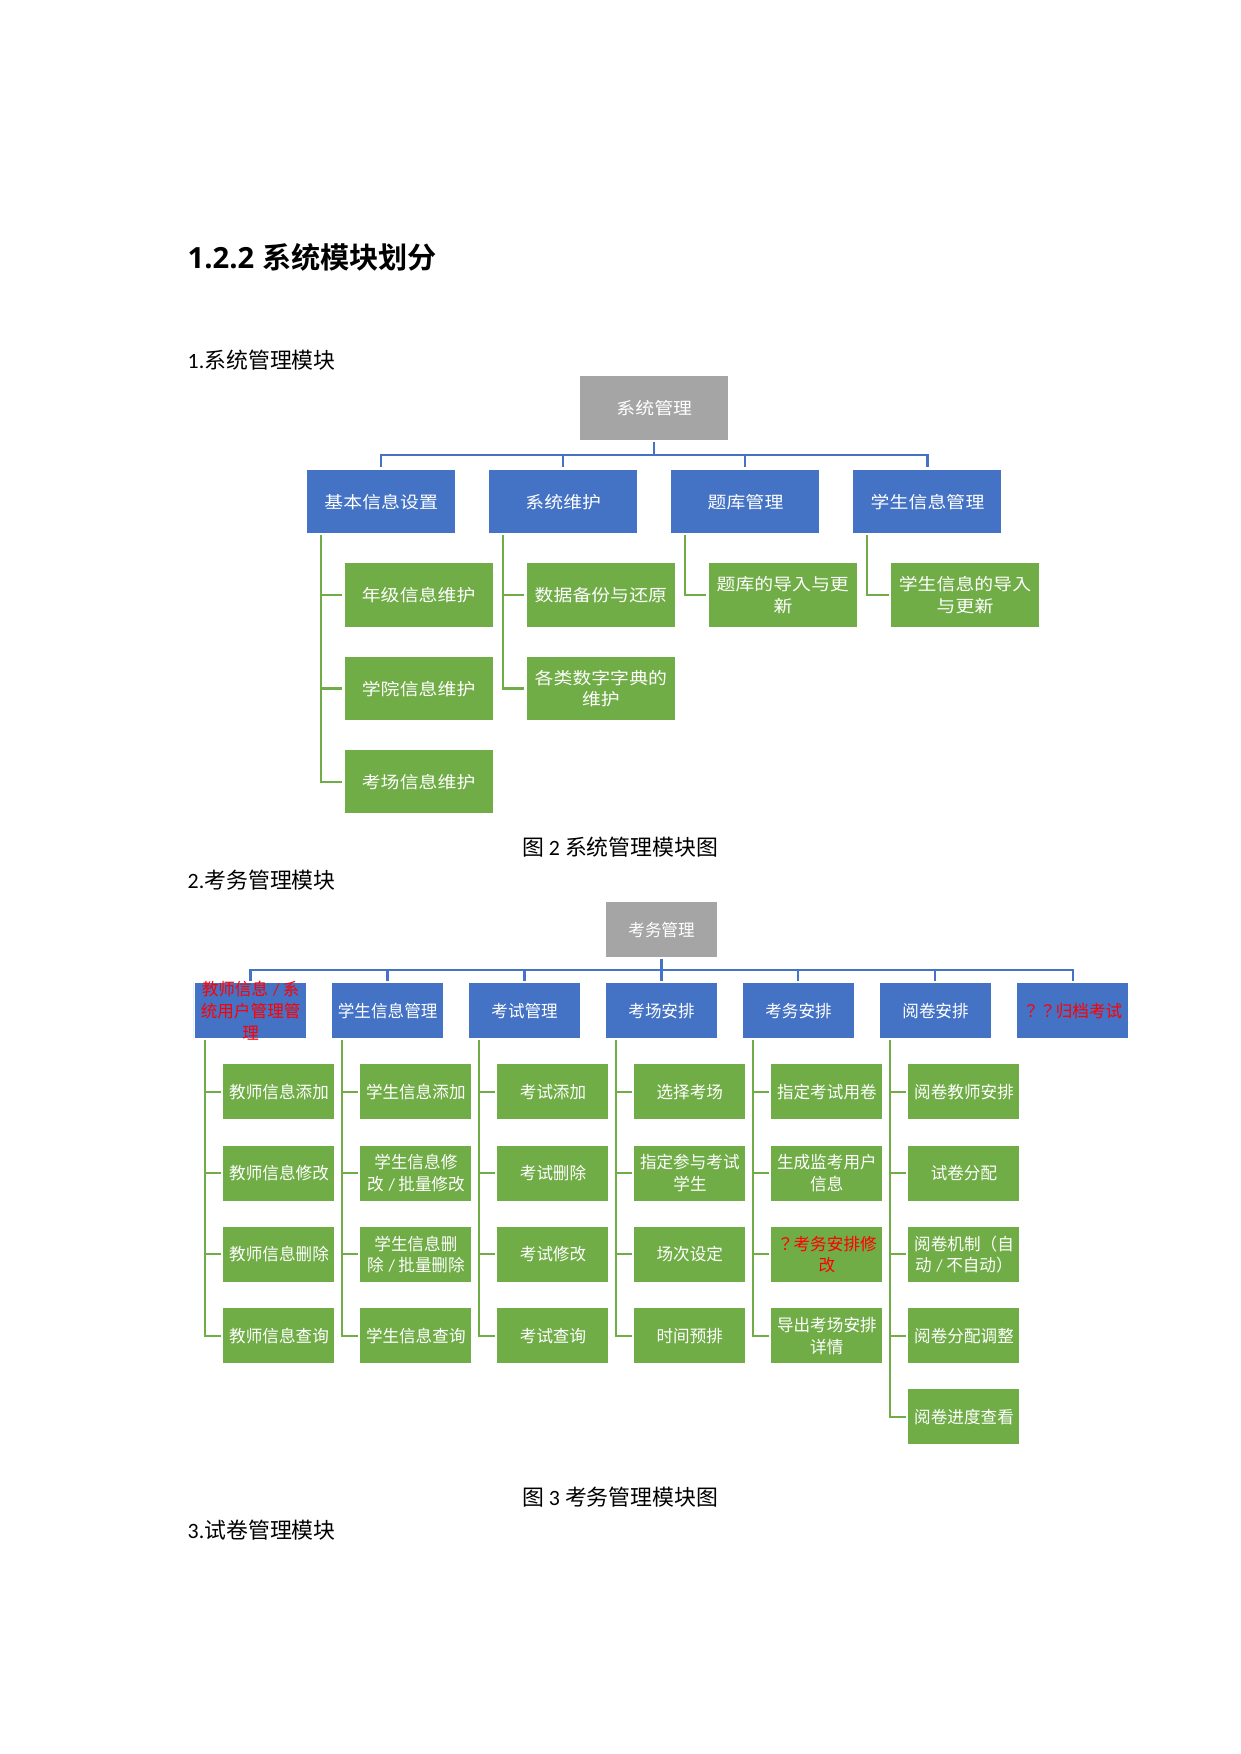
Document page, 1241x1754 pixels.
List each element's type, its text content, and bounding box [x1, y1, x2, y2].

text 1.系统管理模块 [187, 342, 1053, 375]
text 图2 系统管理模块图 [187, 830, 1053, 862]
text 3.试卷管理模块 [187, 1512, 1053, 1545]
text 图3 考务管理模块图 [187, 1480, 1053, 1512]
text 2.考务管理模块 [187, 862, 1053, 895]
subtitle 1.2.2 系统模块划分 [187, 224, 1053, 289]
